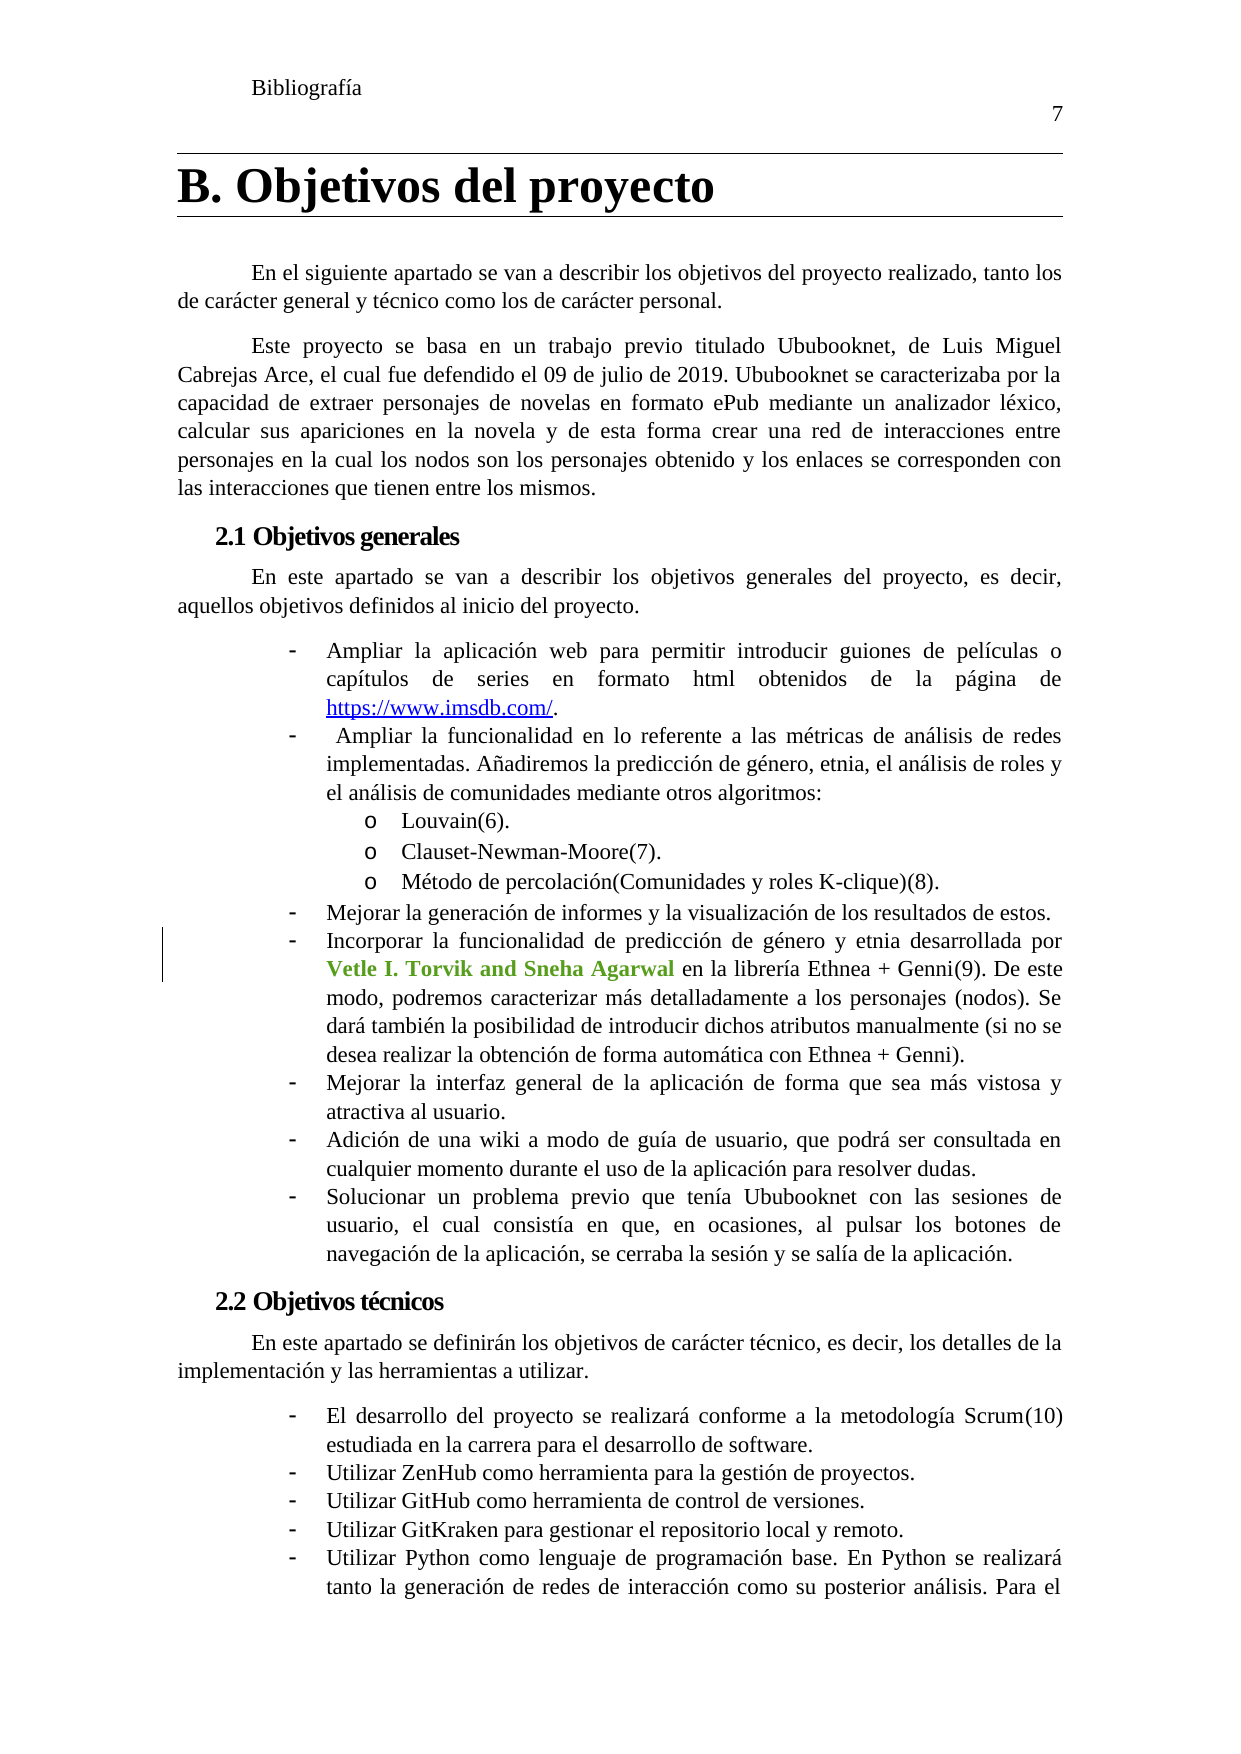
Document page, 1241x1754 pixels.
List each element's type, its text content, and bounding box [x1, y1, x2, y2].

list Clauset-Newman-Moore(7). [363, 838, 1063, 866]
list Mejorar la interfaz general de la aplicación de forma que sea más vistosa y atractiva al usuario. [288, 1069, 1063, 1124]
subtitle B. Objetivos del proyecto [177, 154, 1063, 216]
list Adición de una wiki a modo de guía de usuario, que podrá ser consultada en cualquier momento durante el uso de la aplicación para resolver dudas. [288, 1126, 1063, 1181]
text En este apartado se definirán los objetivos de carácter técnico, es decir, los detalles de la implementación y las herramientas a utilizar. [177, 1329, 1063, 1383]
text Este proyecto se basa en un trabajo previo titulado Ububooknet, de Luis Miguel Cabrejas Arce, el cual fue defendido el 09 de julio de 2019. Ububooknet se caracterizaba por la capacidad de extraer personajes de novelas en formato ePub mediante un analizador léxico, calcular sus apariciones en la novela y de esta forma crear una red de interacciones entre personajes en la cual los nodos son los personajes obtenido y los enlaces se corresponden con las interacciones que tienen entre los mismos. [177, 332, 1063, 501]
list Ampliar la funcionalidad en lo referente a las métricas de análisis de redes implementadas. Añadiremos la predicción de género, etnia, el análisis de roles y el análisis de comunidades mediante otros algoritmos: [288, 722, 1063, 805]
list Utilizar GitHub como herramienta de control de versiones. [288, 1487, 1063, 1514]
list Mejorar la generación de informes y la visualización de los resultados de estos. [288, 899, 1063, 925]
list Incorporar la funcionalidad de predicción de género y etnia desarrollada por Vetle I. Torvik and Sneha Agarwal en la librería Ethnea + Genni(9). De este modo, podremos caracterizar más detalladamente a los personajes (nodos). Se dará también la posibilidad de introducir dichos atributos manualmente (si no se desea realizar la obtención de forma automática con Ethnea + Genni). [288, 927, 1063, 1067]
text En el siguiente apartado se van a describir los objetivos del proyecto realizado, tanto los de carácter general y técnico como los de carácter personal. [177, 259, 1063, 313]
list El desarrollo del proyecto se realizará conforme a la metodología Scrum(10) estudiada en la carrera para el desarrollo de software. [288, 1402, 1063, 1457]
subtitle Objetivos generales [215, 519, 1063, 551]
list Louvain(6). [363, 807, 1063, 836]
list Método de percolación(Comunidades y roles K-clique)(8). [363, 868, 1063, 896]
subtitle Objetivos técnicos [215, 1285, 1063, 1316]
text En este apartado se van a describir los objetivos generales del proyecto, es decir, aquellos objetivos definidos al inicio del proyecto. [177, 563, 1063, 618]
list Utilizar GitKraken para gestionar el repositorio local y remoto. [288, 1516, 1063, 1542]
list Utilizar ZenHub como herramienta para la gestión de proyectos. [288, 1459, 1063, 1485]
list Ampliar la aplicación web para permitir introducir guiones de películas o capítulos de series en formato html obtenidos de la página de https://www.imsdb.com/. [288, 637, 1063, 720]
list Solucionar un problema previo que tenía Ububooknet con las sesiones de usuario, el cual consistía en que, en ocasiones, al pulsar los botones de navegación de la aplicación, se cerraba la sesión y se salía de la aplicación. [288, 1183, 1063, 1266]
